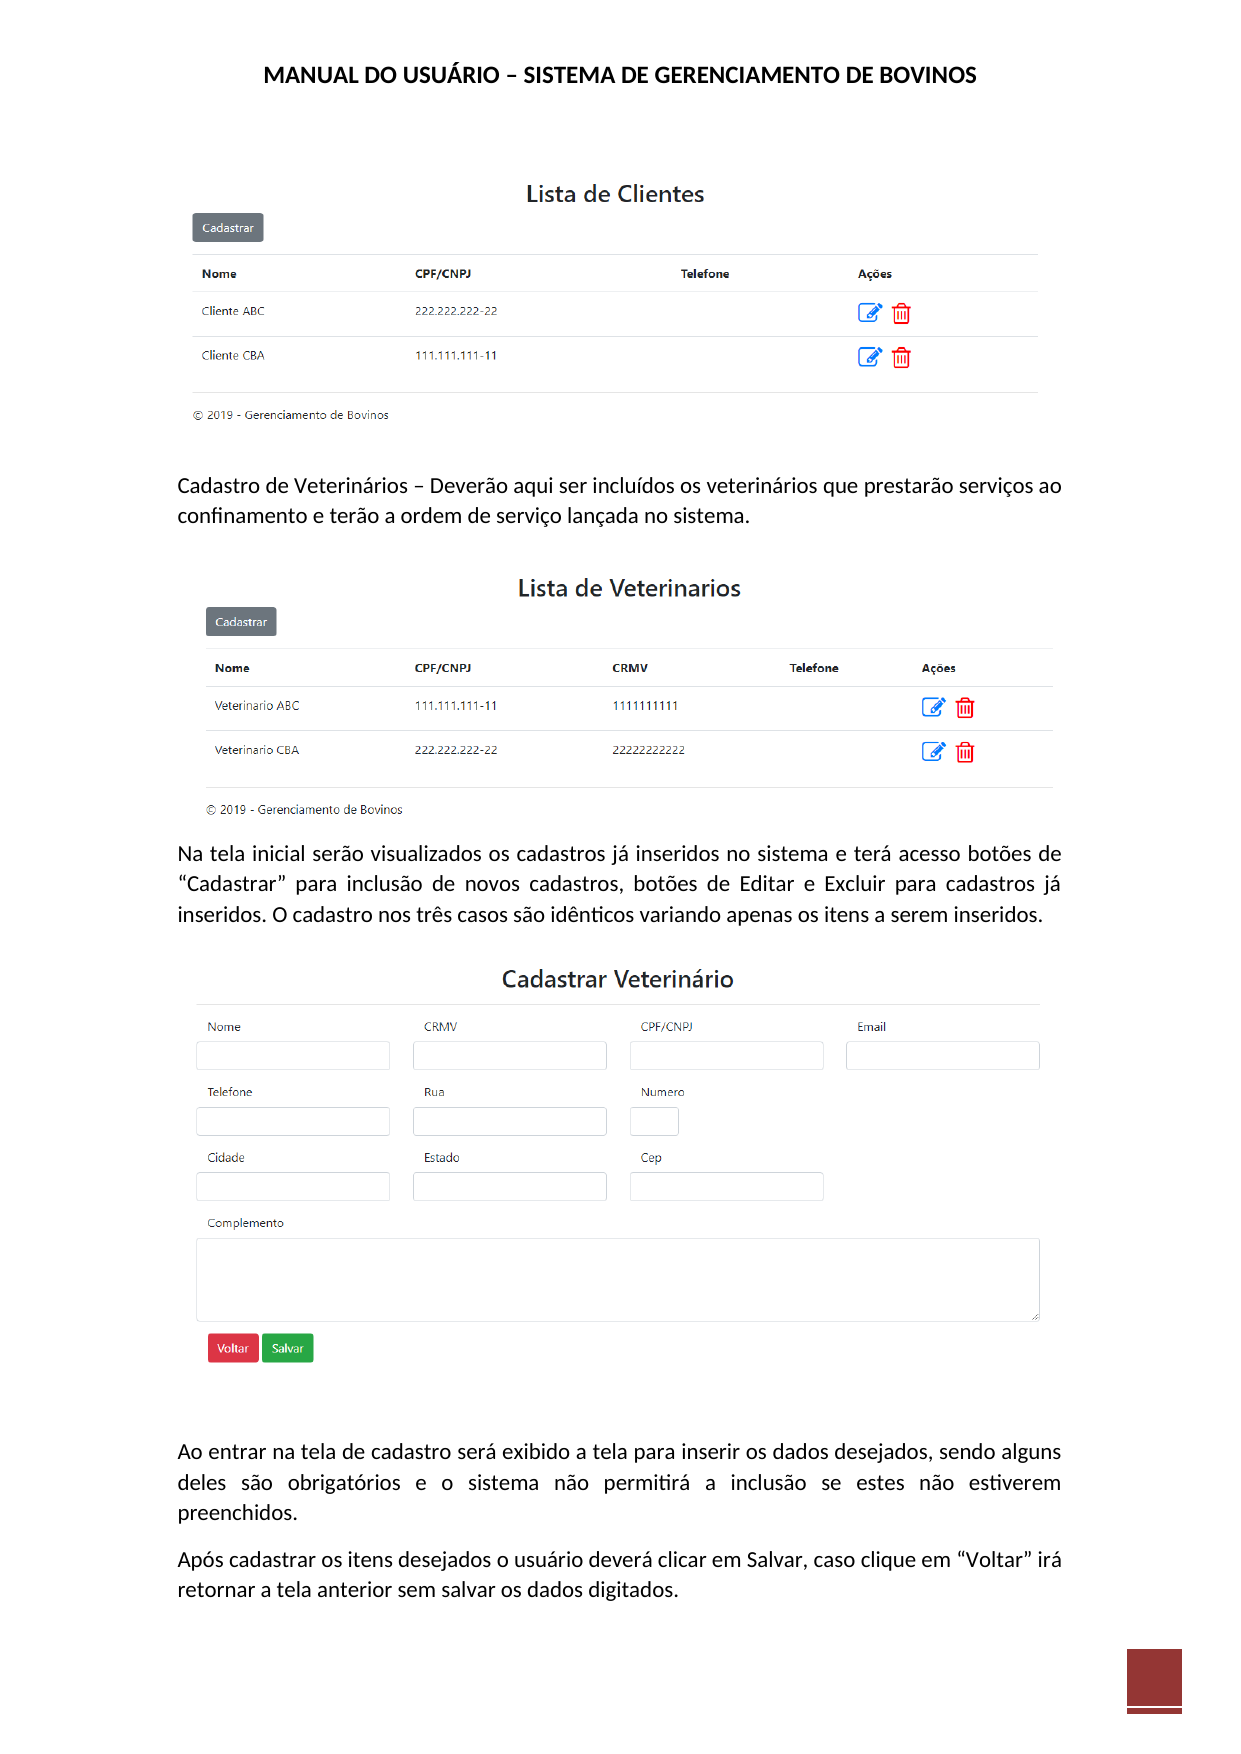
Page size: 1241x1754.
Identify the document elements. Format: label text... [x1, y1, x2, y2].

text Ao entrar na tela de cadastro será exibido a tela para inserir os dados desejados, sendo alguns deles são obrigatórios e o sistema não permitirá a inclusão se estes não estiverem preenchidos. [177, 1437, 1063, 1526]
picture [177, 946, 1063, 1372]
text Na tela inicial serão visualizados os cadastros já inseridos no sistema e terá acesso botões de “Cadastrar” para inclusão de novos cadastros, botões de Editar e Excluir para cadastros já inseridos. O cadastro nos três casos são idênticos variando apenas os itens a serem inseridos. [177, 839, 1063, 928]
text Cadastro de Veterinários – Deverão aqui ser incluídos os veterinários que prestarão serviços ao confinamento e terão a ordem de serviço lançada no sistema. [177, 471, 1063, 529]
text Após cadastrar os itens desejados o usuário deverá clicar em Salvar, caso clique em “Voltar” irá retornar a tela anterior sem salvar os dados digitados. [177, 1545, 1063, 1603]
picture [177, 147, 1063, 453]
picture [177, 548, 1063, 821]
